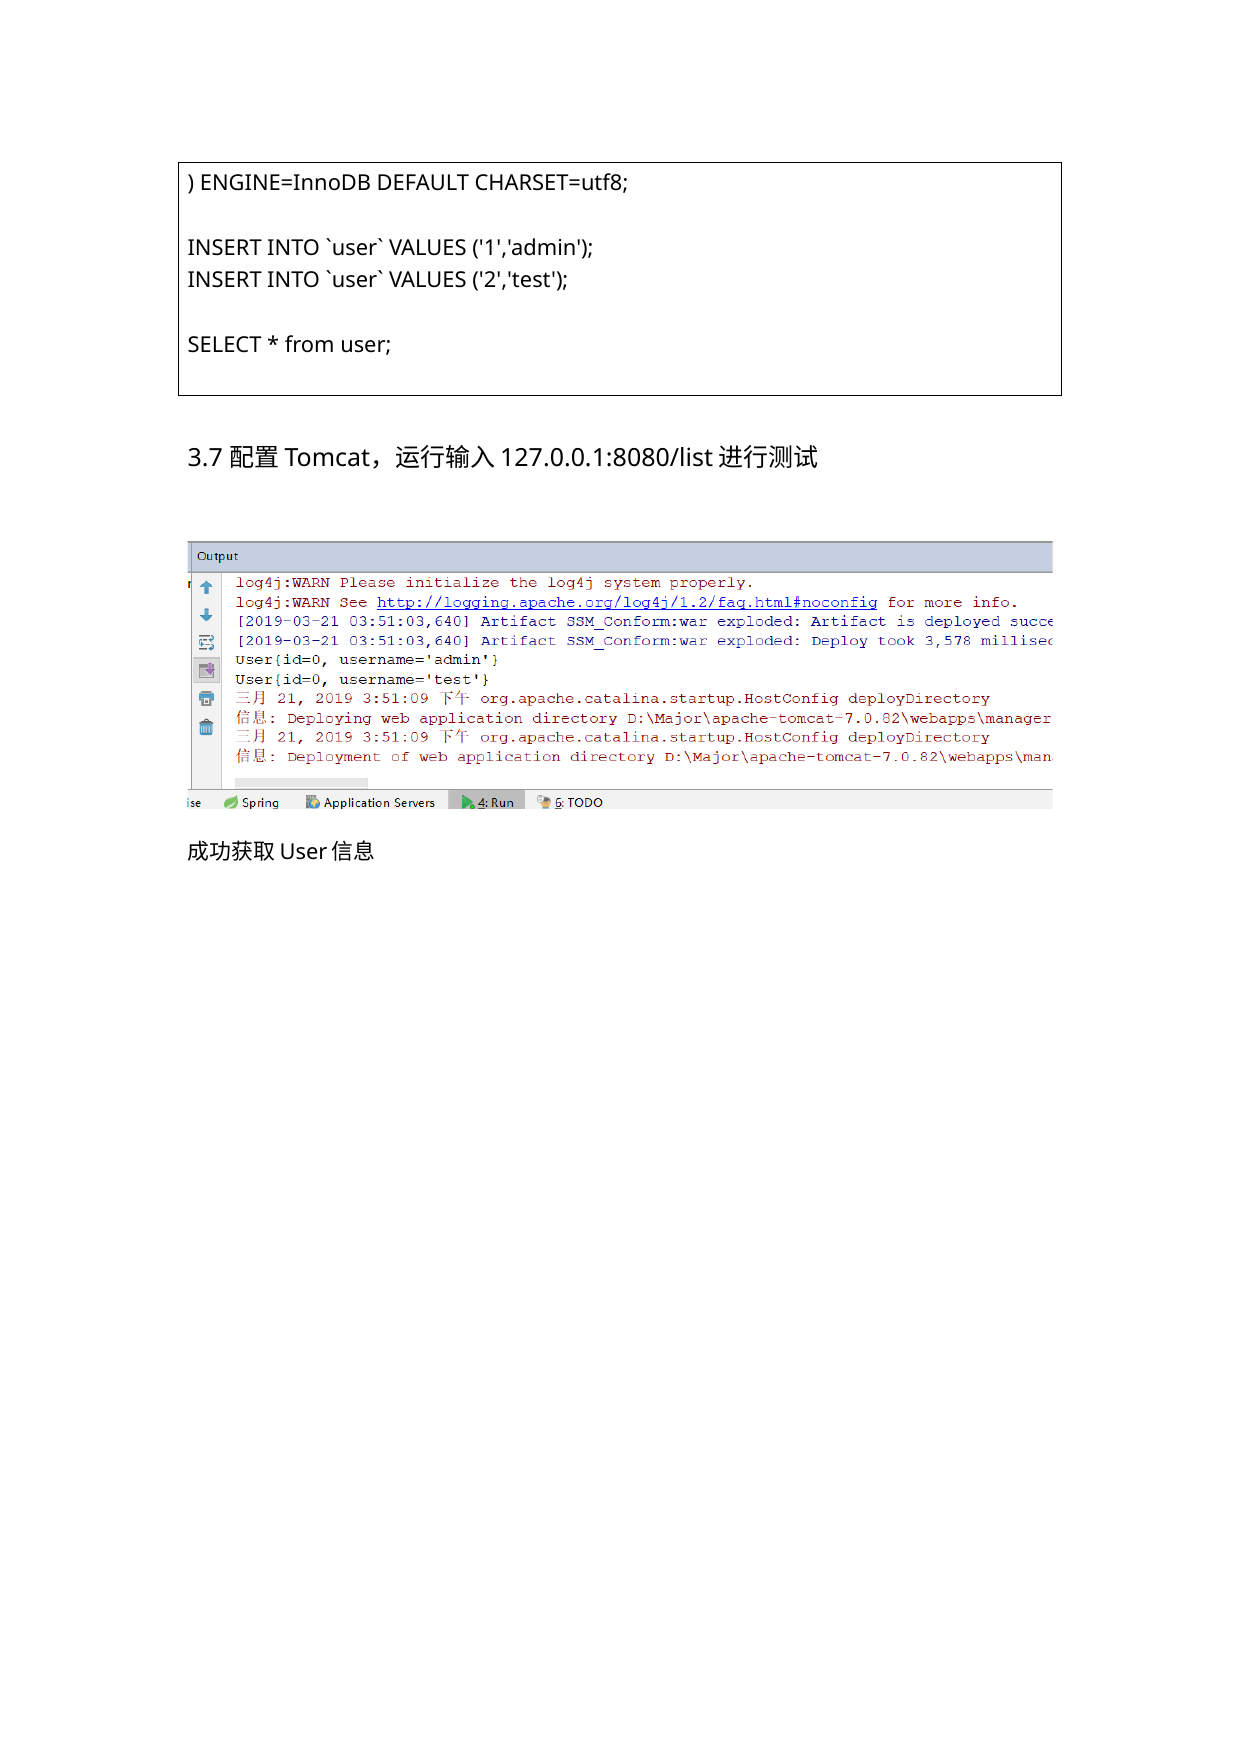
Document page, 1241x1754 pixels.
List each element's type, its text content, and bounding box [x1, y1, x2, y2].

text INSERT INTO `user` VALUES ('2','test'); [187, 263, 1053, 295]
text ) ENGINE=InnoDB DEFAULT CHARSET=utf8; [179, 163, 1061, 198]
subtitle 3.7 配置Tomcat，运行输入127.0.0.1:8080/list进行测试 [187, 423, 1053, 488]
picture [187, 541, 1053, 809]
text SELECT * from user; [187, 328, 1053, 360]
text INSERT INTO `user` VALUES ('1','admin'); [187, 230, 1053, 263]
text 成功获取User信息 [187, 834, 1053, 866]
